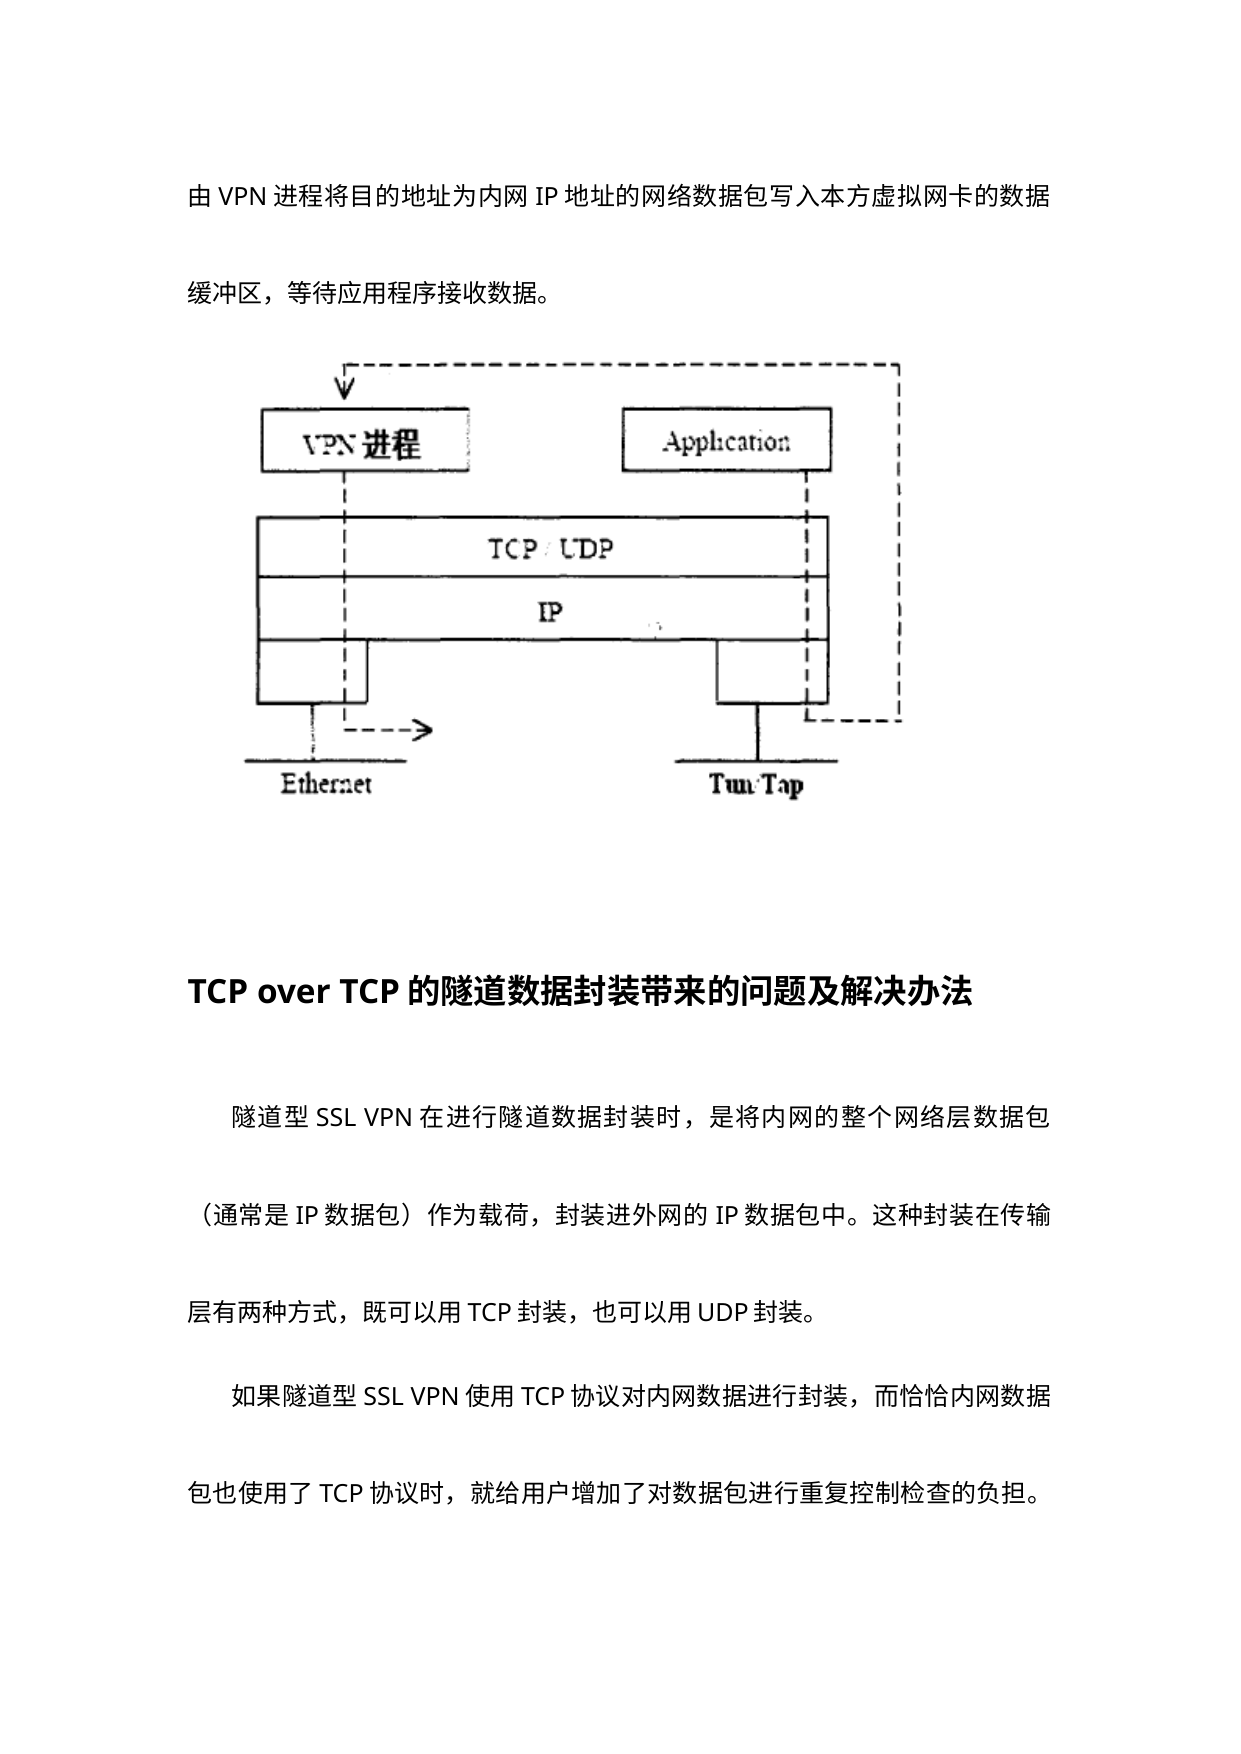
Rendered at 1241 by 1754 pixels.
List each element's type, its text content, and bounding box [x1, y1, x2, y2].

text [187, 162, 1053, 324]
subtitle TCP over TCP的隧道数据封装带来的问题及解决办法 [187, 956, 1053, 1021]
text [187, 1362, 1053, 1524]
picture [231, 342, 916, 812]
text 隧道型SSL VPN在进行隧道数据封装时，是将内网的整个网络层数据包（通常是IP数据包）作为载荷，封装进外网的IP数据包中。这种封装在传输层有两种方式，既可以用TCP封装，也可以用UDP封装。 [187, 1083, 1053, 1343]
